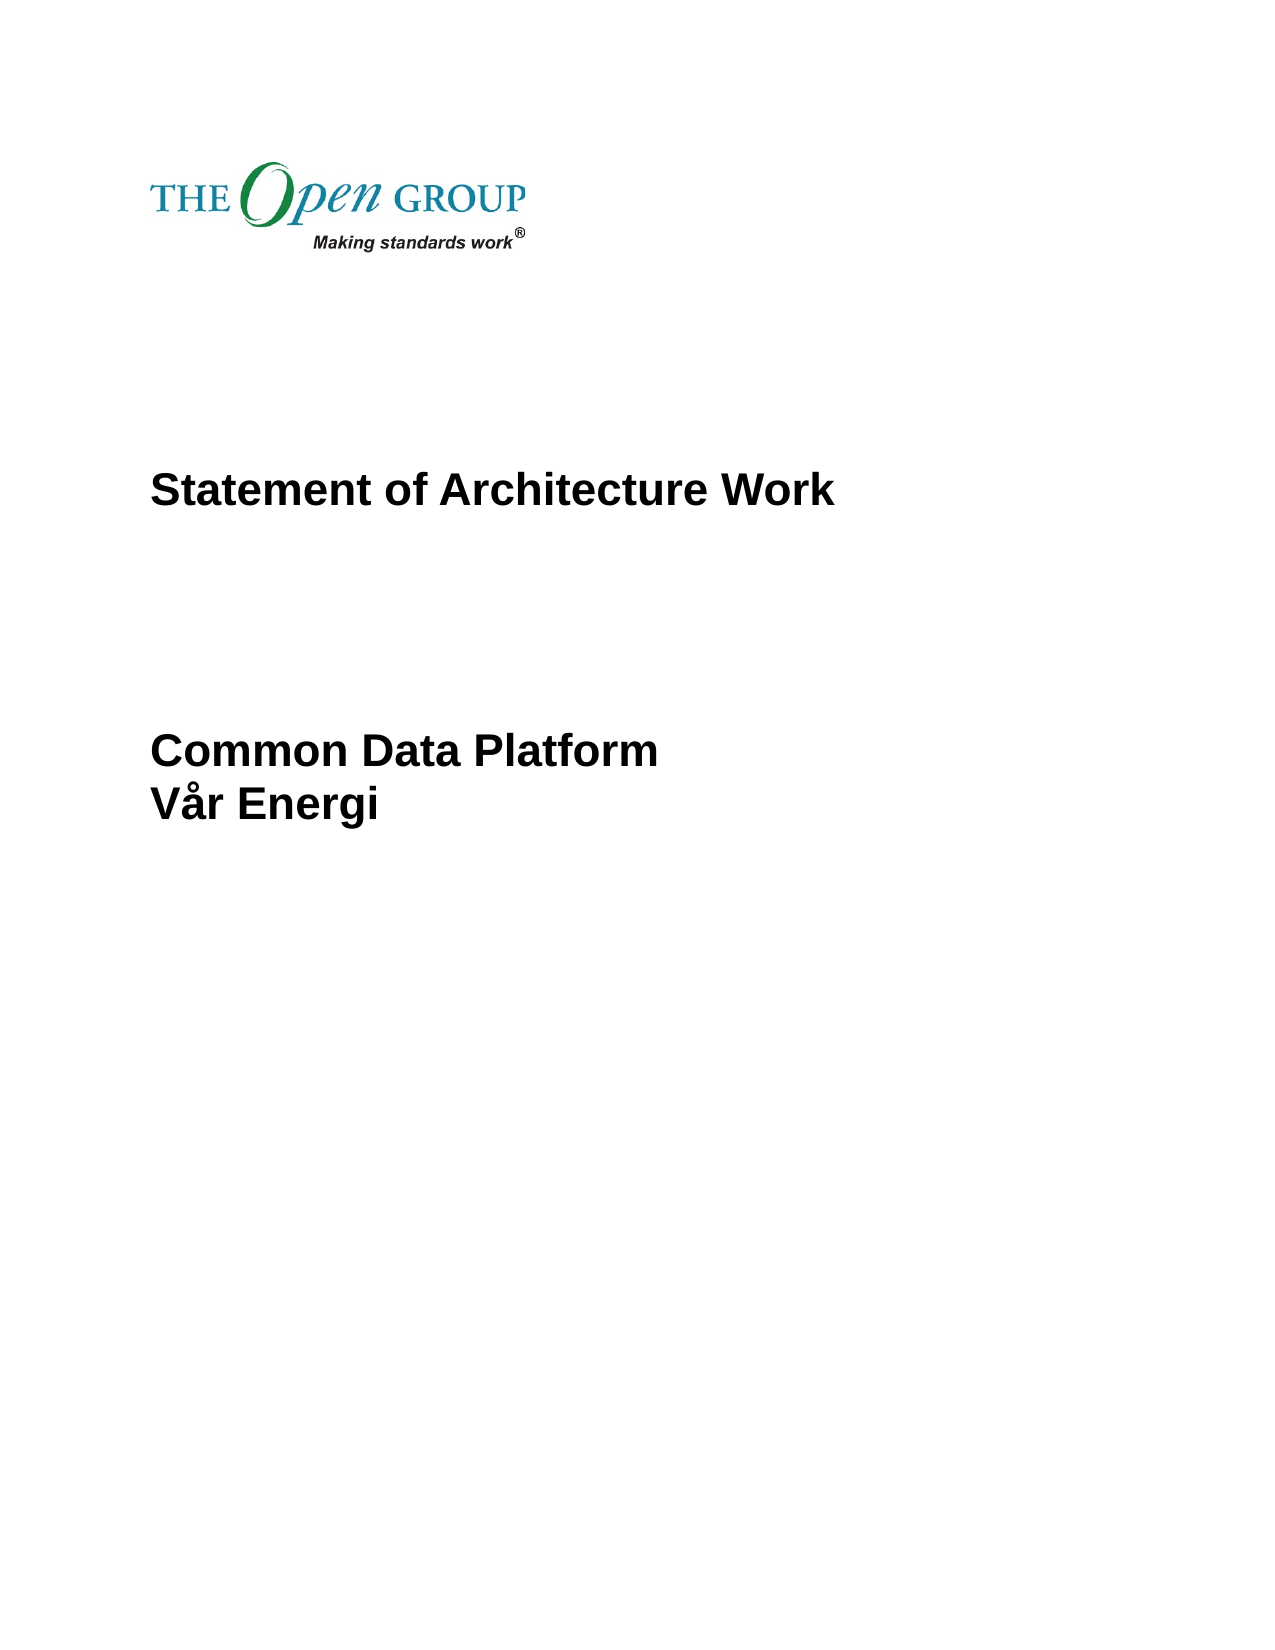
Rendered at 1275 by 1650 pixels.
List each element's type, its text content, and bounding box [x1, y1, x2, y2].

picture [150, 162, 525, 255]
title Common Data Platform Vår Energi [150, 724, 1125, 829]
title Statement of Architecture Work [150, 463, 1125, 516]
